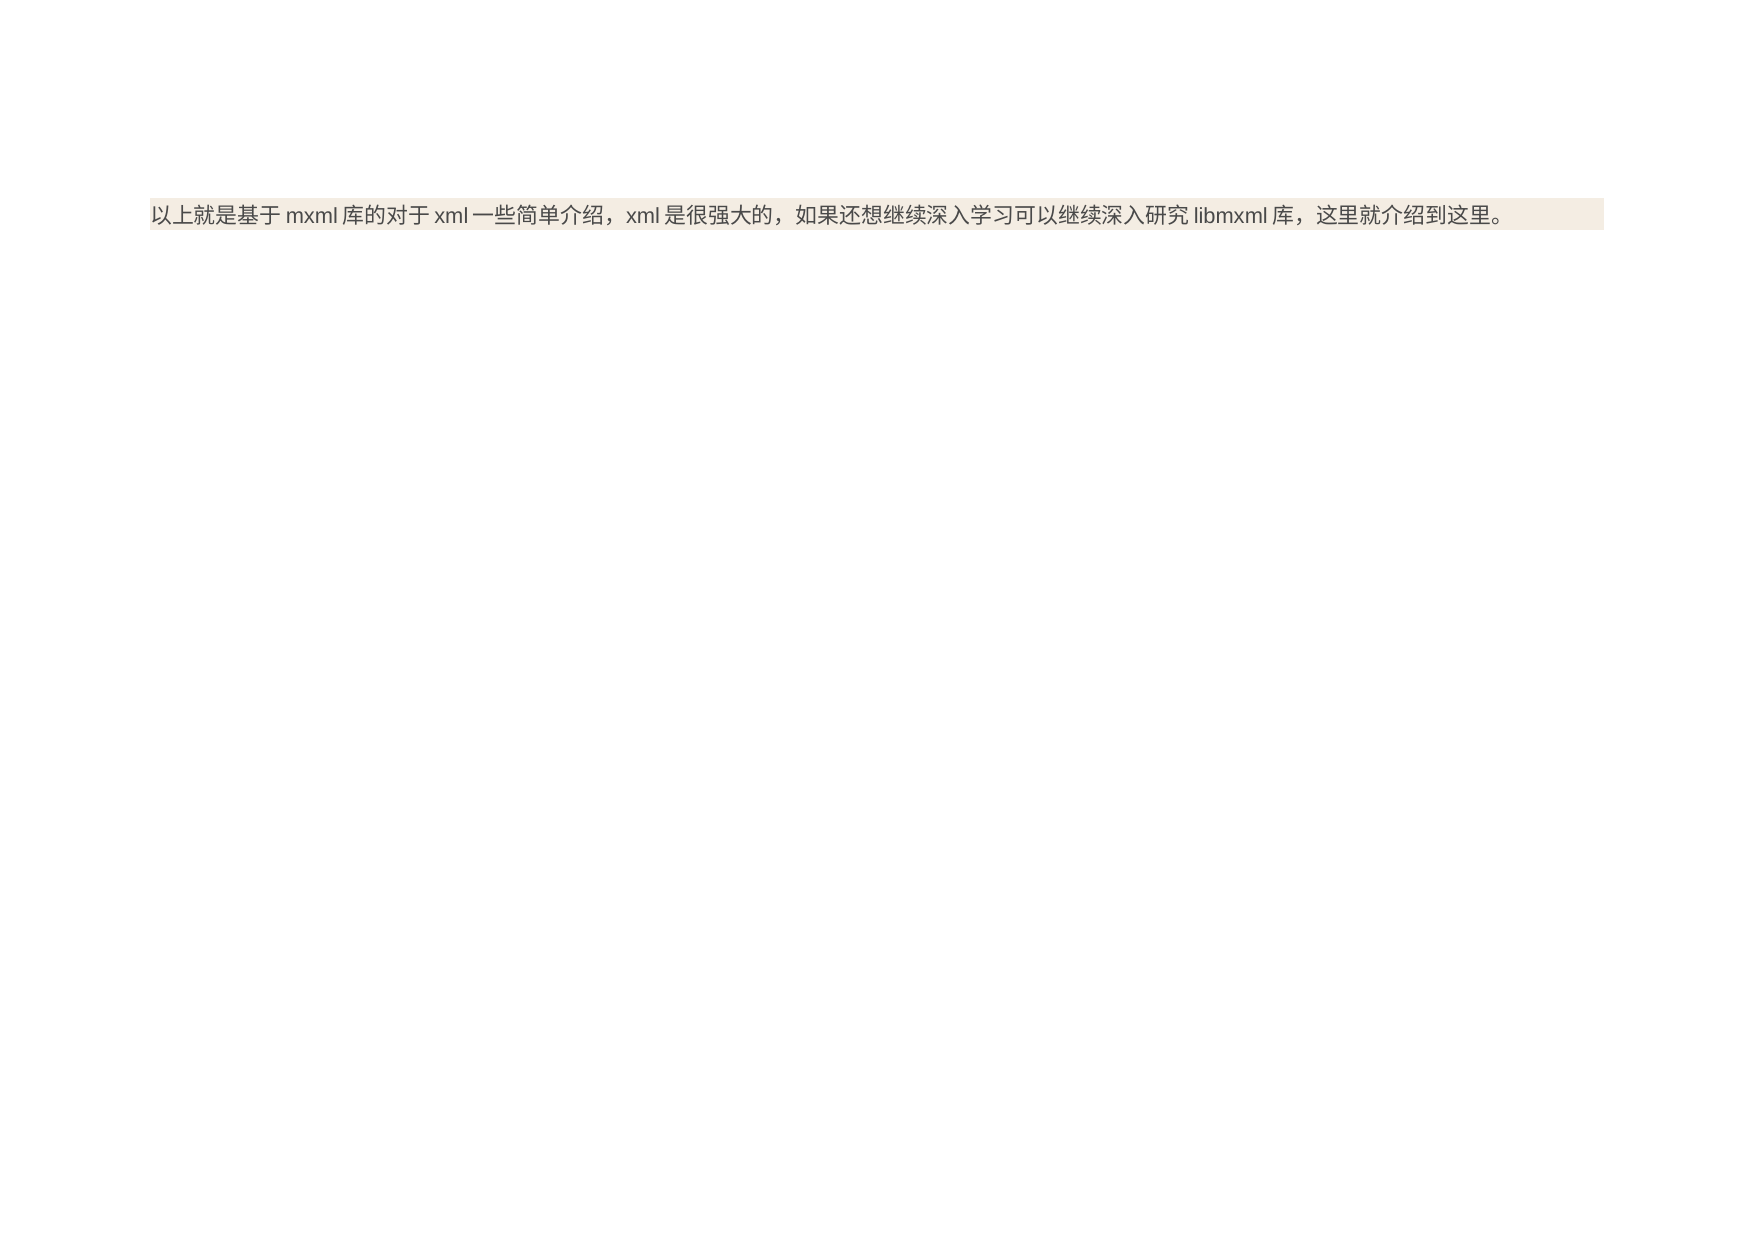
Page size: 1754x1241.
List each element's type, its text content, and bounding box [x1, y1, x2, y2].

text 以上就是基于mxml库的对于xml一些简单介绍，xml是很强大的，如果还想继续深入学习可以继续深入研究libmxml库，这里就介绍到这里。 [150, 198, 1604, 230]
